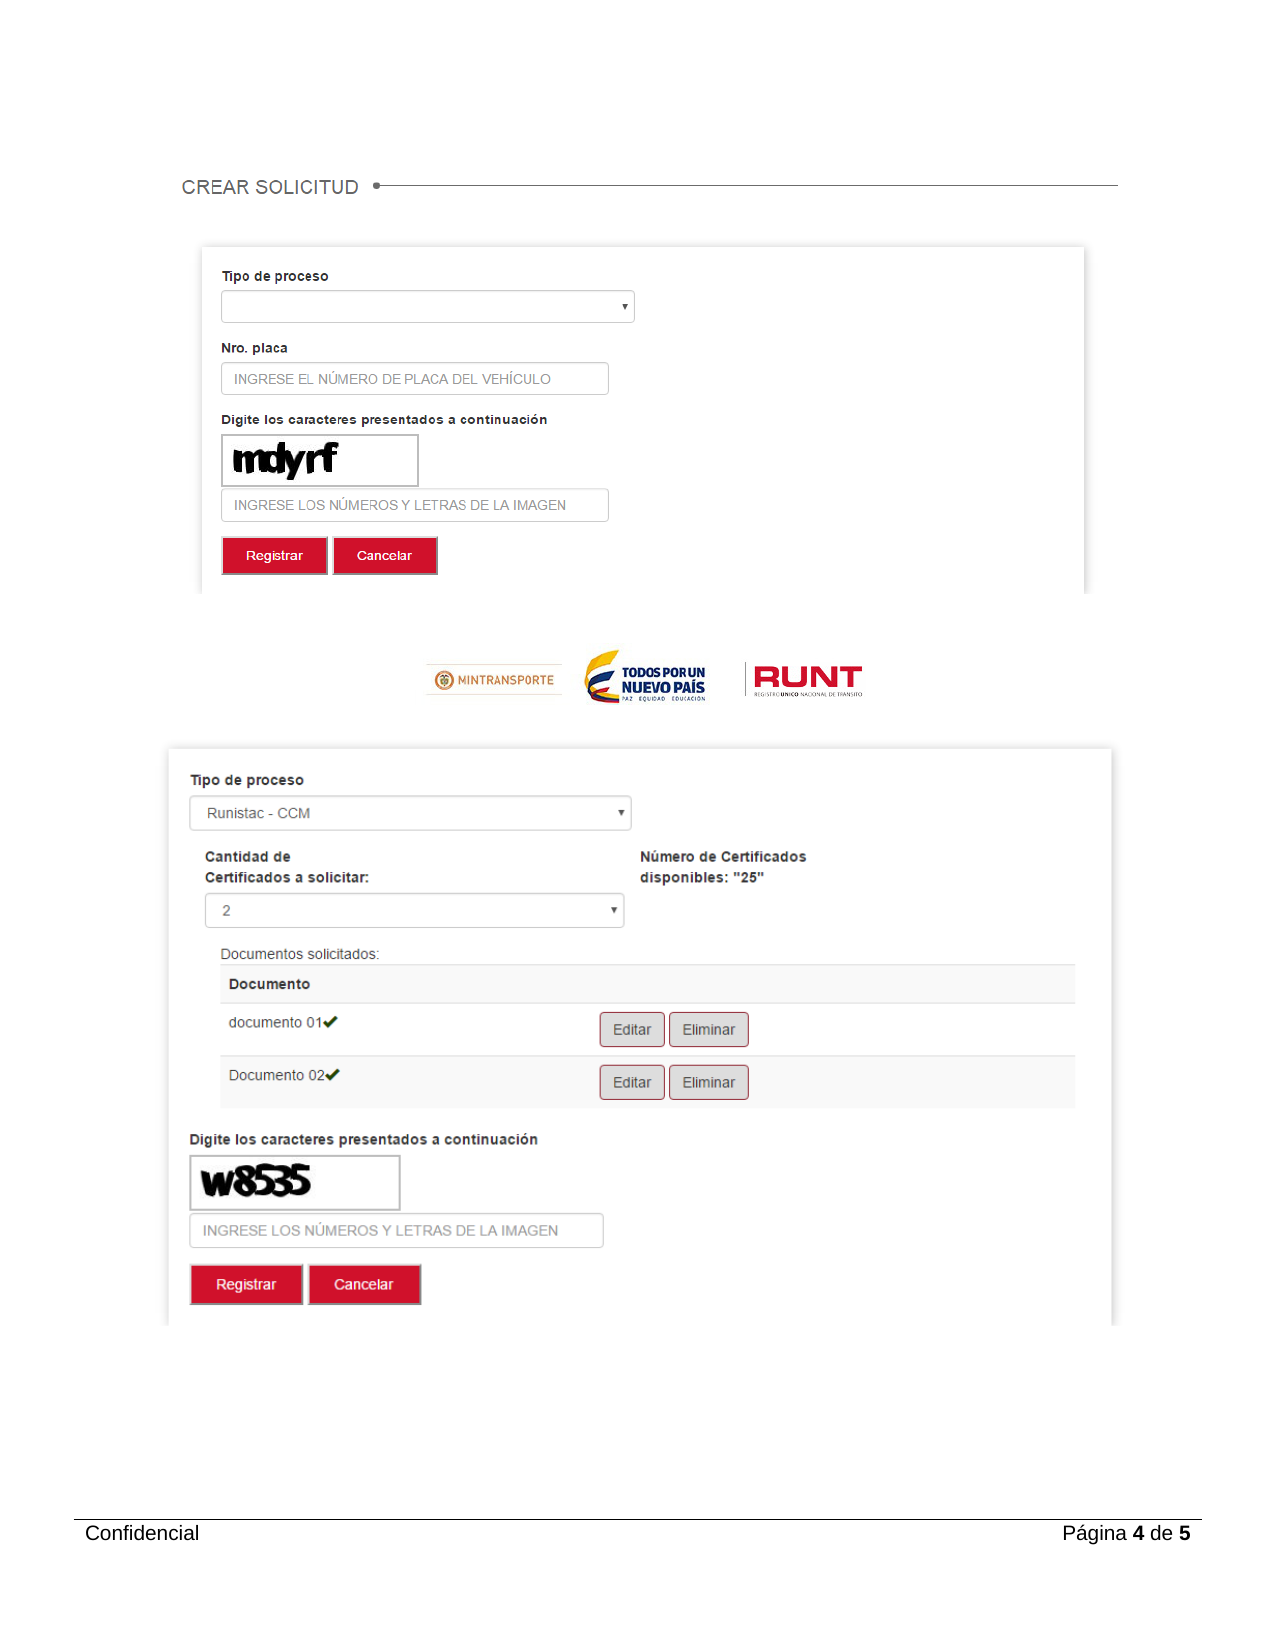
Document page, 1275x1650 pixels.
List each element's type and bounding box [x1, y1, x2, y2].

picture [150, 150, 1125, 1361]
